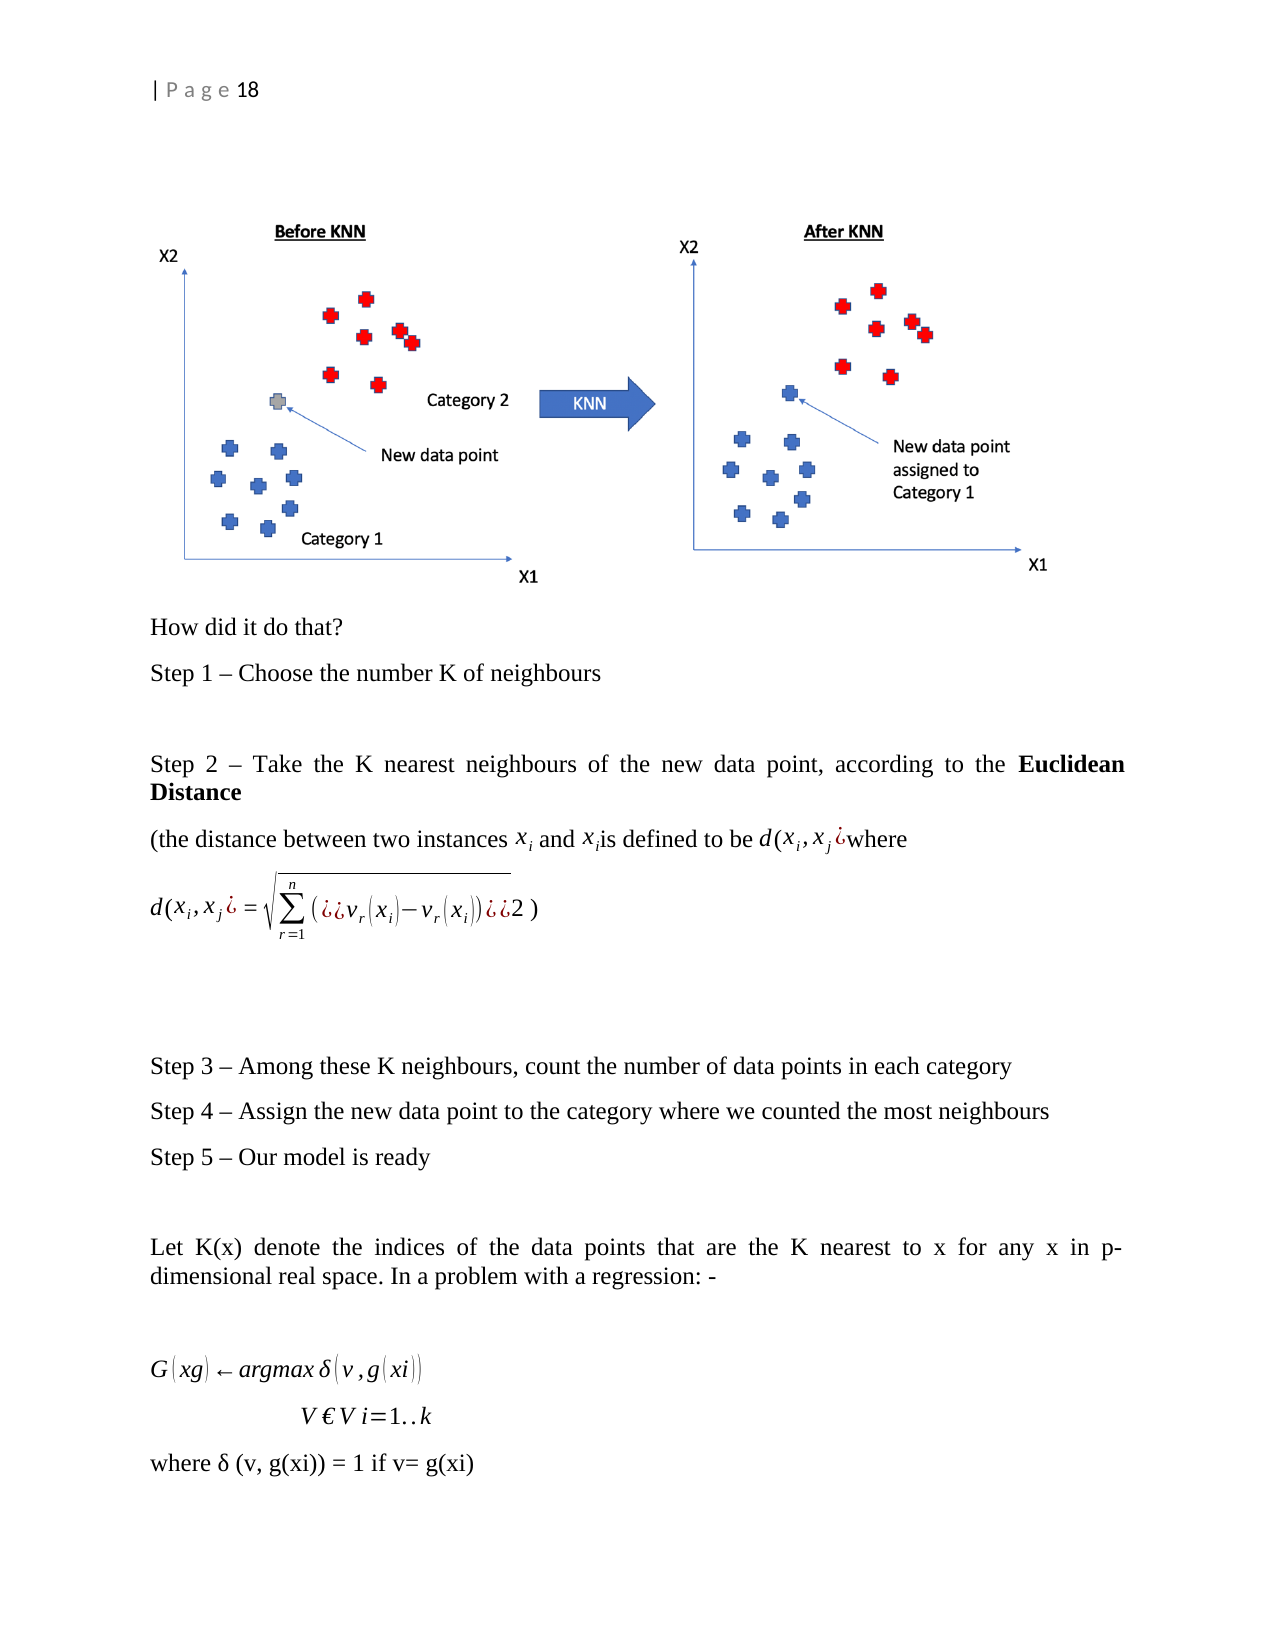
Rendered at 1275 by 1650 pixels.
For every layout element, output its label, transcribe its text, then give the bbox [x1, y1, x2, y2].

text How did it do that? [150, 612, 1125, 641]
text ( = 2 ) [150, 871, 1125, 943]
text Step 1 – Choose the number K of neighbours [150, 658, 1125, 687]
picture [150, 150, 1090, 596]
text where δ (v, g(xi)) = 1 if v= g(xi) [150, 1448, 1125, 1477]
text Step 2 – Take the K nearest neighbours of the new data point, according to the Euclidean Distance [150, 749, 1125, 806]
text Let K(x) denote the indices of the data points that are the K nearest to x for any x in p-dimensional real space. In a problem with a regression: - [150, 1232, 1125, 1290]
text Step 4 – Assign the new data point to the category where we counted the most neighbours [150, 1096, 1125, 1125]
text (the distance between two instances and is defined to be (where [150, 823, 1125, 854]
text Step 3 – Among these K neighbours, count the number of data points in each category [150, 1051, 1125, 1079]
text Step 5 – Our model is ready [150, 1142, 1125, 1170]
